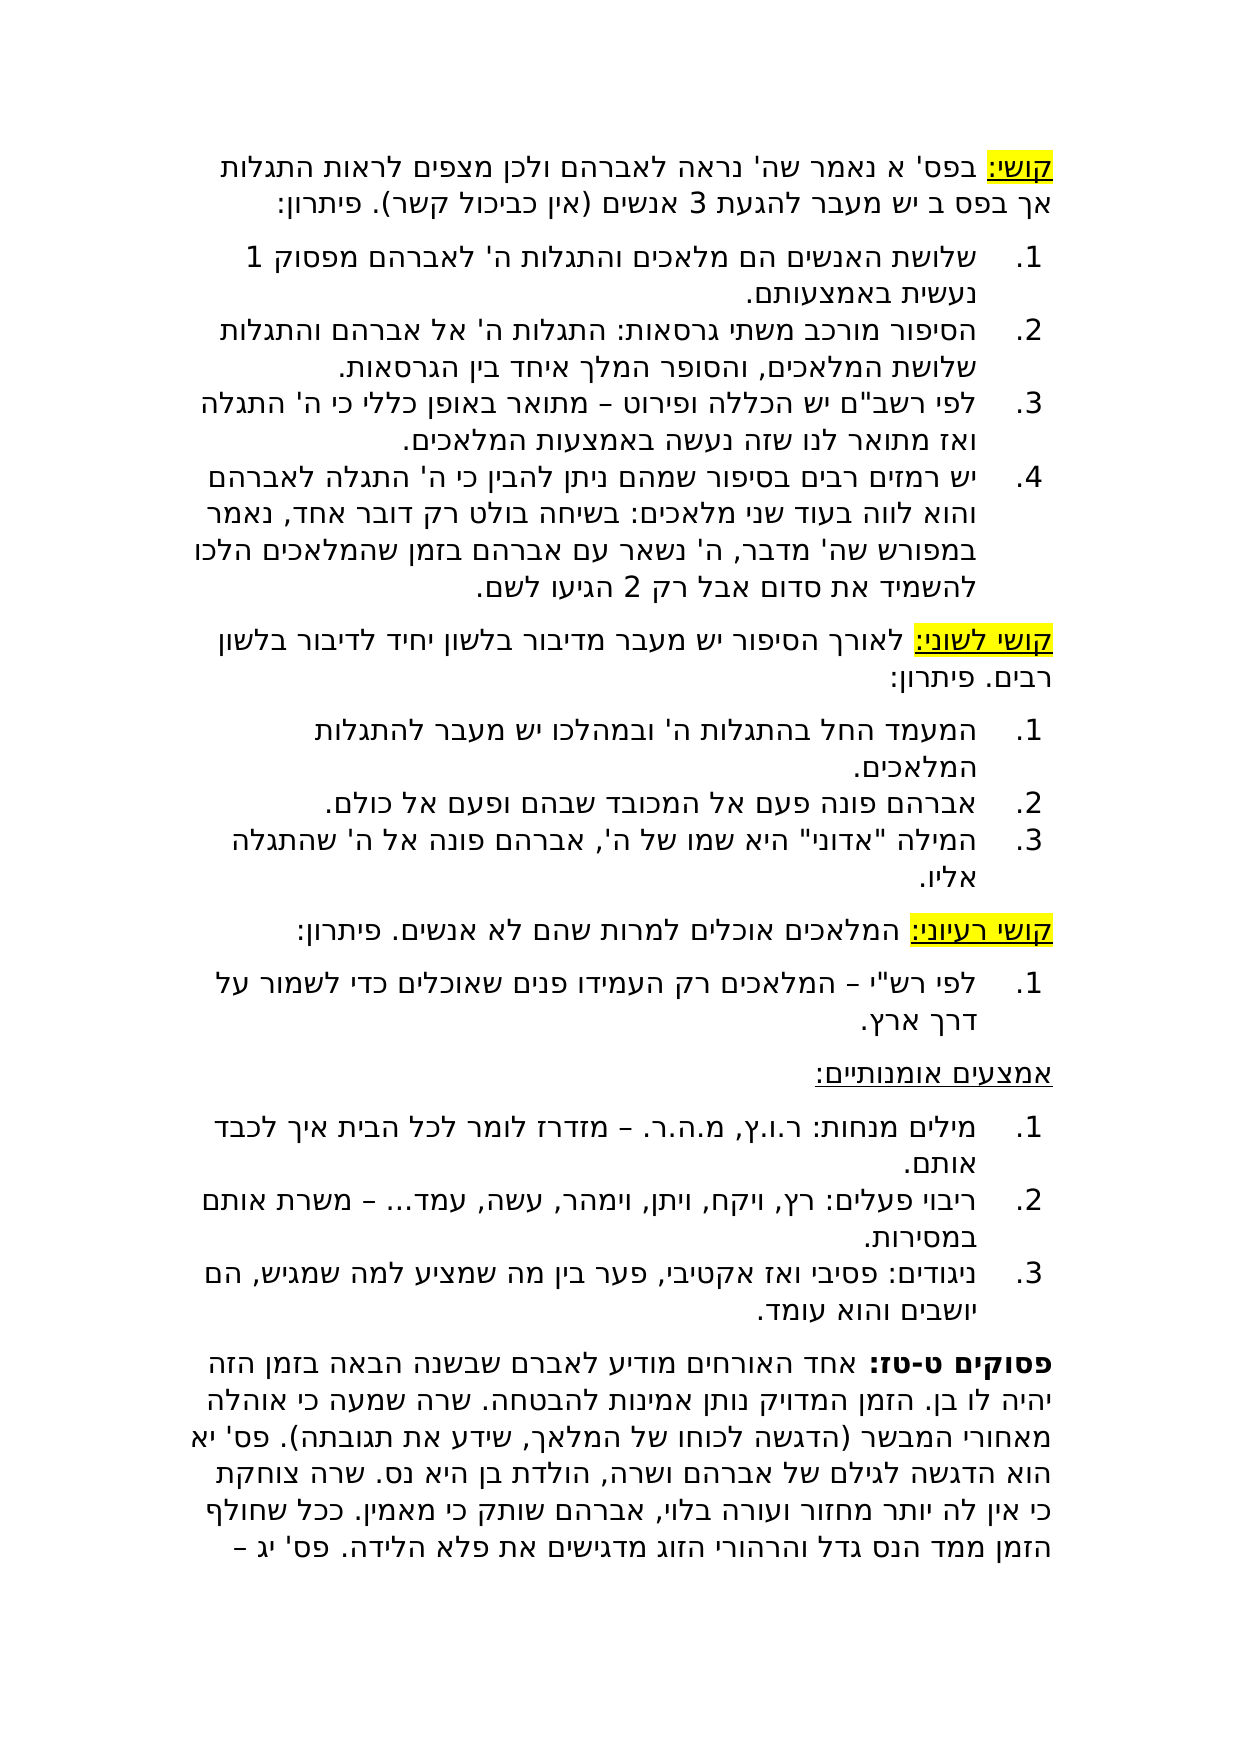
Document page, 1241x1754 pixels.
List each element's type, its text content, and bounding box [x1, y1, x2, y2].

text קושי רעיוני: המלאכים אוכלים למרות שהם לא אנשים. פיתרון: [187, 913, 910, 947]
text אמצעים אומנותיים: [187, 1057, 1053, 1091]
list שלושת האנשים הם מלאכים והתגלות ה' לאברהם מפסוק 1 נעשית באמצעותם. [187, 240, 1015, 311]
list לפי רש"י – המלאכים רק העמידו פנים שאוכלים כדי לשמור על דרך ארץ. [187, 967, 1015, 1037]
list אברהם פונה פעם אל המכובד שבהם ופעם אל כולם. [187, 787, 1015, 821]
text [187, 1347, 1053, 1564]
list לפי רשב"ם יש הכללה ופירוט – מתואר באופן כללי כי ה' התגלה ואז מתואר לנו שזה נעשה באמצעות המלאכים. [187, 387, 1015, 457]
text קושי: בפס' א נאמר שה' נראה לאברהם ולכן מצפים לראות התגלות אך בפס ב יש מעבר להגעת 3 אנשים (אין כביכול קשר). פיתרון: [187, 150, 1053, 221]
list ניגודים: פסיבי ואז אקטיבי, פער בין מה שמציע למה שמגיש, הם יושבים והוא עומד. [187, 1257, 1015, 1327]
text קושי לשוני: לאורך הסיפור יש מעבר מדיבור בלשון יחיד לדיבור בלשון רבים. פיתרון: [187, 623, 1053, 694]
list הסיפור מורכב משתי גרסאות: התגלות ה' אל אברהם והתגלות שלושת המלאכים, והסופר המלך איחד בין הגרסאות. [187, 313, 1015, 384]
list המילה "אדוני" היא שמו של ה', אברהם פונה אל ה' שהתגלה אליו. [187, 823, 1015, 894]
list מילים מנחות: ר.ו.ץ, מ.ה.ר. – מזדרז לומר לכל הבית איך לכבד אותם. [187, 1110, 1015, 1181]
list ריבוי פעלים: רץ, ויקח, ויתן, וימהר, עשה, עמד... – משרת אותם במסירות. [187, 1183, 1015, 1254]
list המעמד החל בהתגלות ה' ובמהלכו יש מעבר להתגלות המלאכים. [187, 713, 1015, 784]
list יש רמזים רבים בסיפור שמהם ניתן להבין כי ה' התגלה לאברהם והוא לווה בעוד שני מלאכים: בשיחה בולט רק דובר אחד, נאמר במפורש שה' מדבר, ה' נשאר עם אברהם בזמן שהמלאכים הלכו להשמיד את סדום אבל רק 2 הגיעו לשם. [187, 460, 1015, 604]
